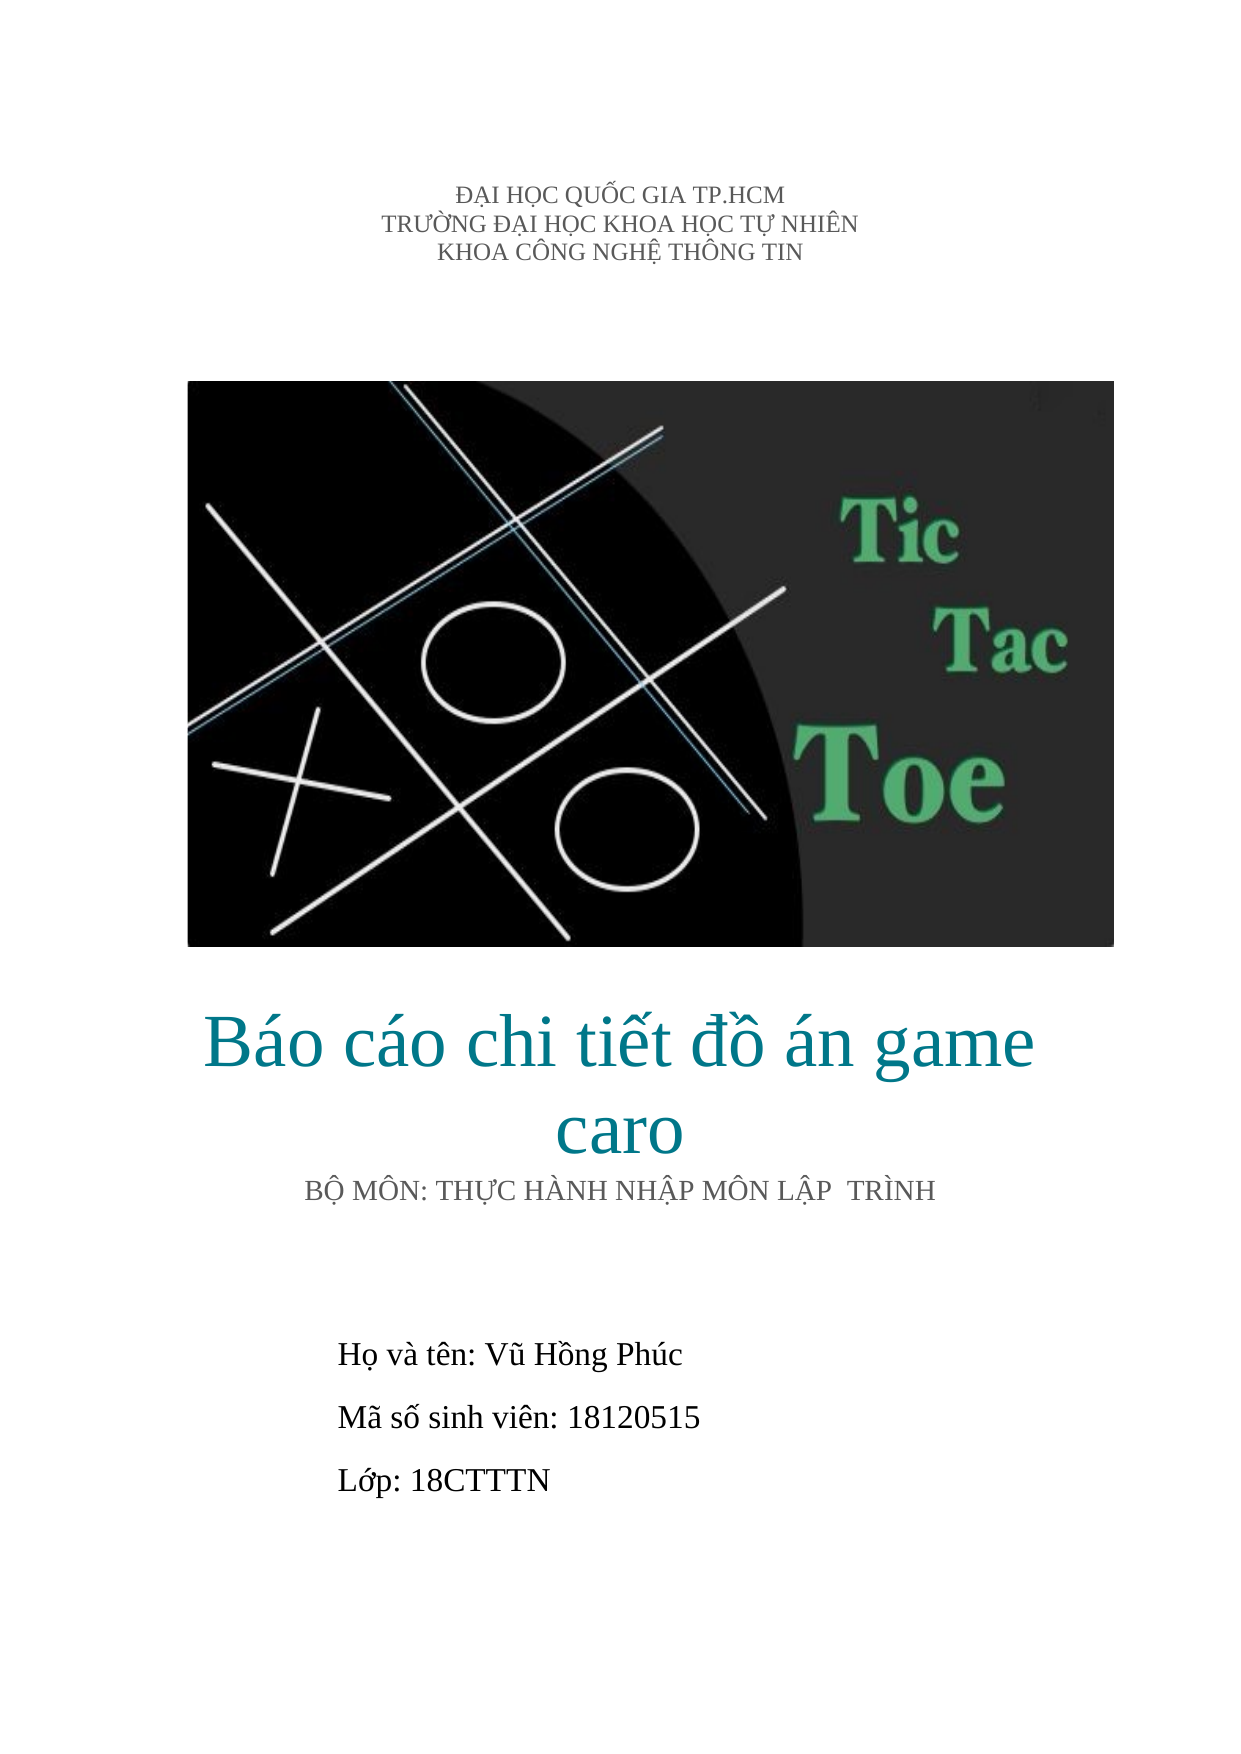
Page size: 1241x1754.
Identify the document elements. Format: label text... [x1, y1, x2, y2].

text TRƯỜNG ĐẠI HỌC KHOA HỌC TỰ NHIÊN [187, 209, 1053, 237]
text ĐẠI HỌC QUỐC GIA TP.HCM [187, 180, 1053, 209]
subtitle Bộ Môn: THực hành nhập môn lập trình [187, 1173, 1053, 1207]
text Lớp: 18CTTTN [187, 1460, 1053, 1498]
picture [187, 381, 1114, 947]
title Báo cáo chi tiết đồ án game caro [187, 997, 1053, 1169]
text Mã số sinh viên: 18120515 [187, 1397, 1053, 1435]
text Họ và tên: Vũ Hồng Phúc [187, 1334, 1053, 1372]
text KHOA CÔNG NGHỆ THÔNG TIN [187, 237, 1053, 266]
